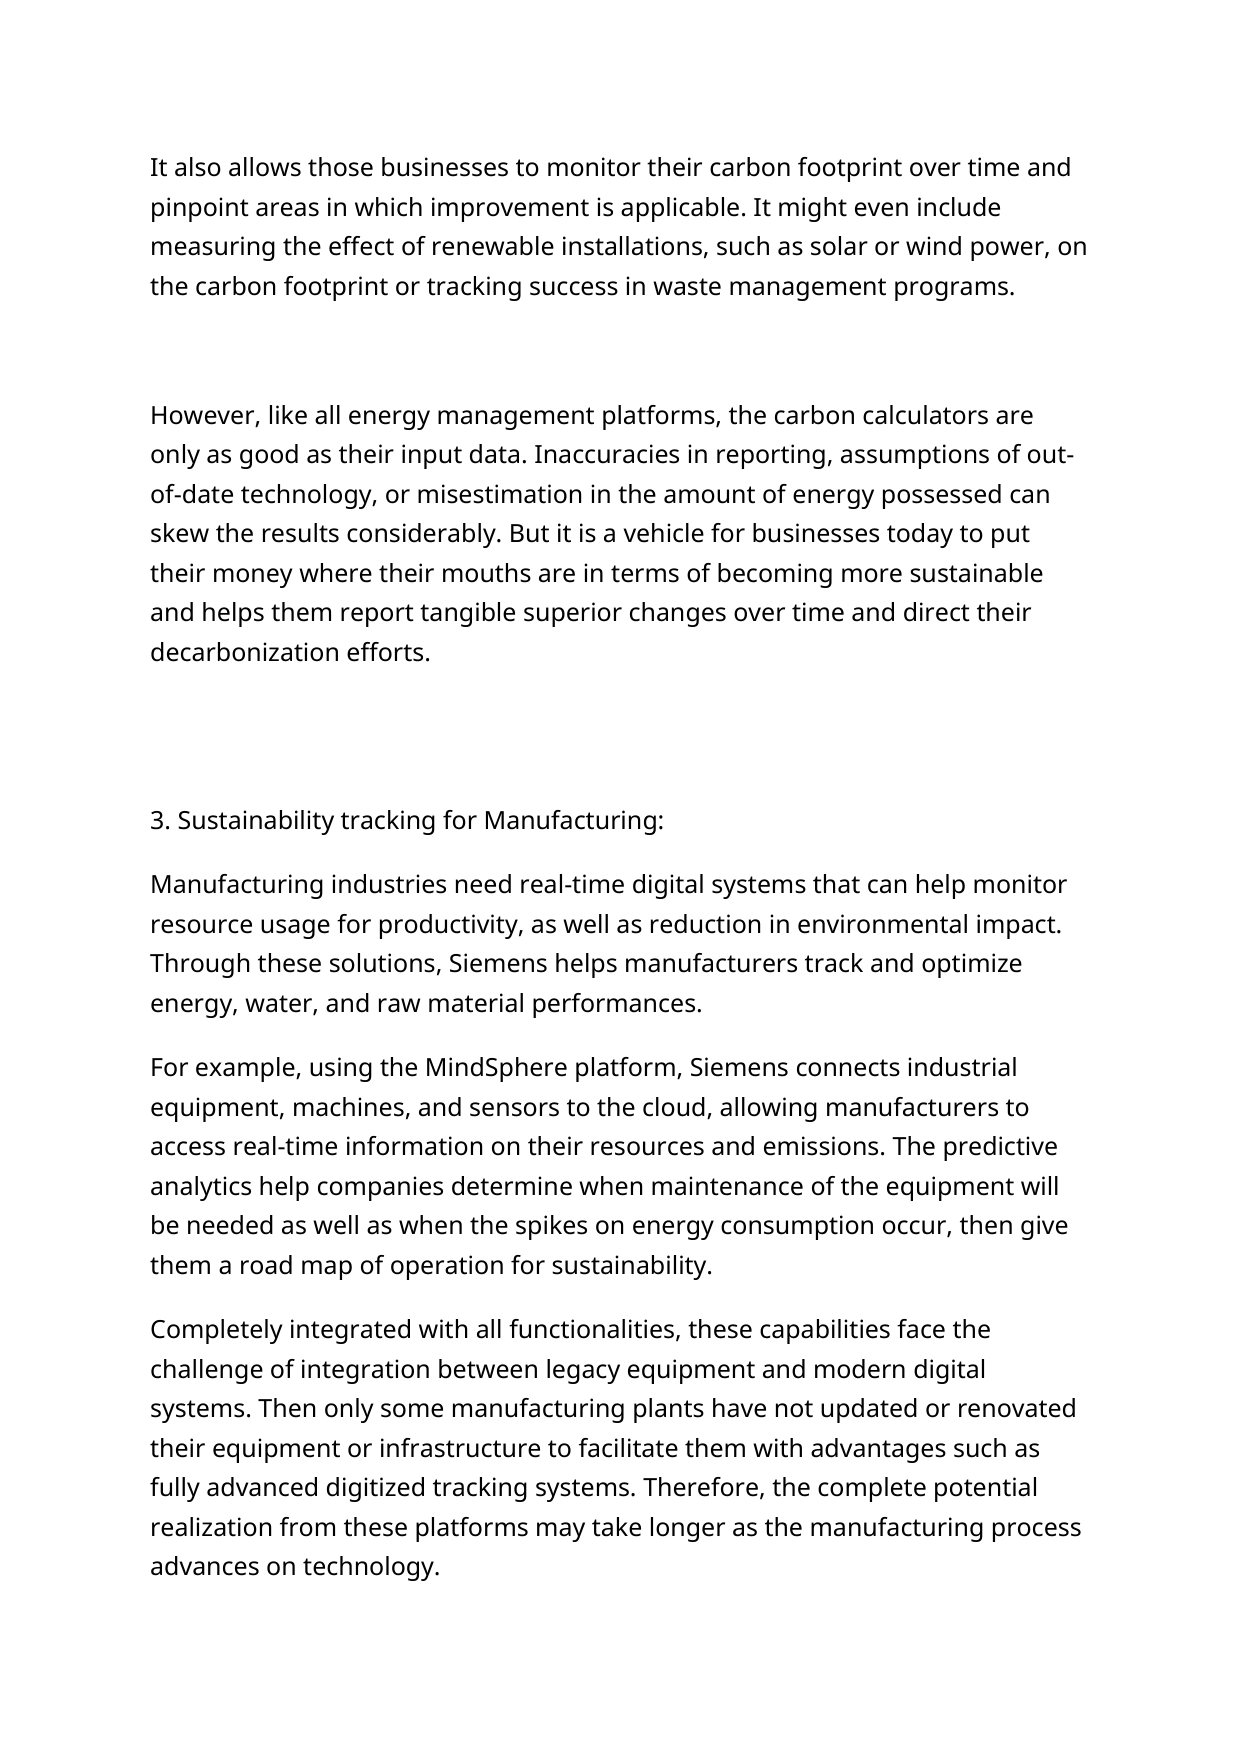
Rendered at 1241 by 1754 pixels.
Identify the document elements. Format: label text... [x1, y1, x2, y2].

text It also allows those businesses to monitor their carbon footprint over time and pinpoint areas in which improvement is applicable. It might even include measuring the effect of renewable installations, such as solar or wind power, on the carbon footprint or tracking success in waste management programs. [150, 150, 1090, 302]
text Manufacturing industries need real-time digital systems that can help monitor resource usage for productivity, as well as reduction in environmental impact. Through these solutions, Siemens helps manufacturers track and optimize energy, water, and raw material performances. [150, 867, 1090, 1020]
text For example, using the MindSphere platform, Siemens connects industrial equipment, machines, and sensors to the cloud, allowing manufacturers to access real-time information on their resources and emissions. The predictive analytics help companies determine when maintenance of the equipment will be needed as well as when the spikes on energy consumption occur, then give them a road map of operation for sustainability. [150, 1050, 1090, 1282]
text However, like all energy management platforms, the carbon calculators are only as good as their input data. Inaccuracies in reporting, assumptions of out-of-date technology, or misestimation in the amount of energy possessed can skew the results considerably. But it is a vehicle for businesses today to put their money where their mouths are in terms of becoming more sustainable and helps them report tangible superior changes over time and direct their decarbonization efforts. [150, 397, 1090, 668]
text Completely integrated with all functionalities, these capabilities face the challenge of integration between legacy equipment and modern digital systems. Then only some manufacturing plants have not updated or renovated their equipment or infrastructure to facilitate them with advantages such as fully advanced digitized tracking systems. Therefore, the complete potential realization from these platforms may take longer as the manufacturing process advances on technology. [150, 1312, 1090, 1583]
text 3. Sustainability tracking for Manufacturing: [150, 803, 1090, 837]
